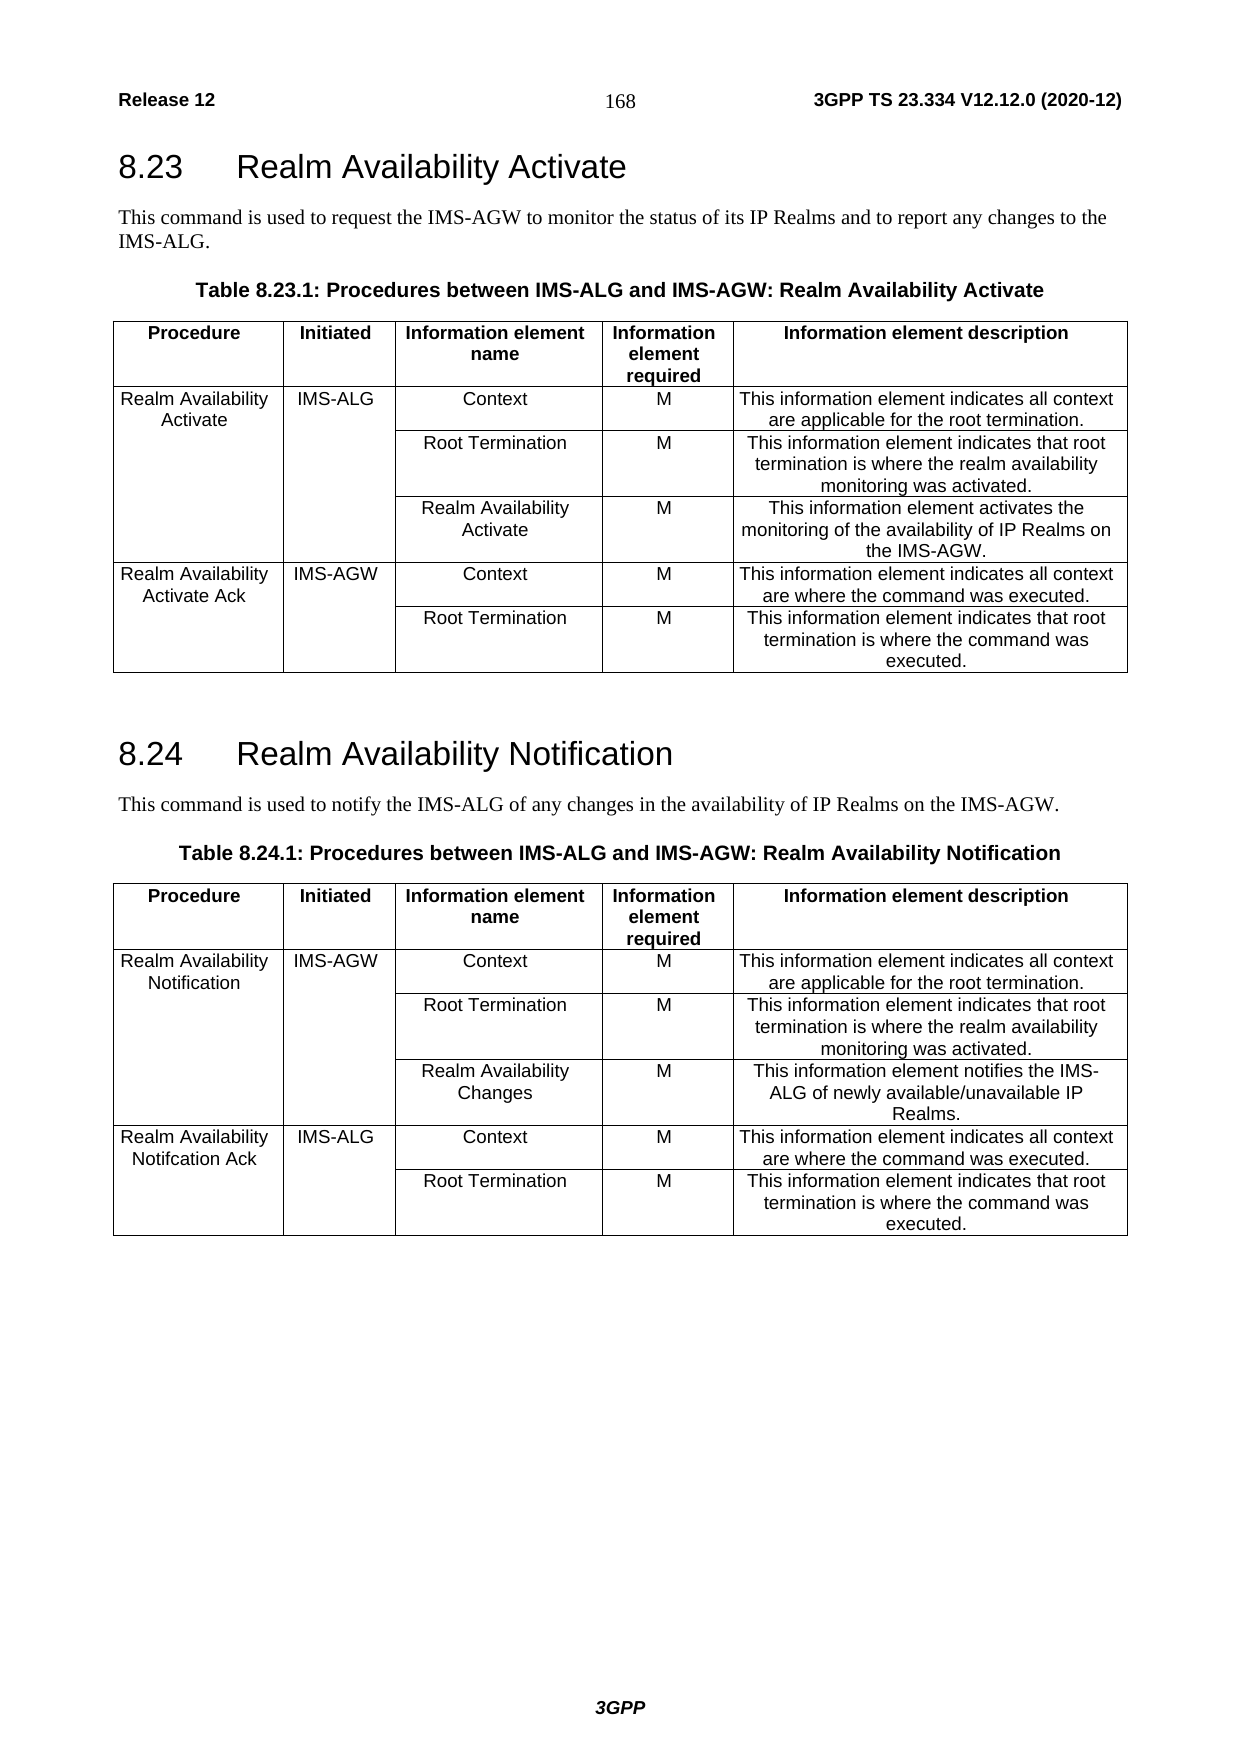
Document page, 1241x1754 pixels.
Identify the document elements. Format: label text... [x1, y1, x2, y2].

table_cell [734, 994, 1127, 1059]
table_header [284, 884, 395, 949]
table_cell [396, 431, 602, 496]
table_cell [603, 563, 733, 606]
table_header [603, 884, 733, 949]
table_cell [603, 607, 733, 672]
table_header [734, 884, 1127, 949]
text This command is used to notify the IMS-ALG of any changes in the availability of IP Realms on the IMS-AGW. [118, 792, 1122, 816]
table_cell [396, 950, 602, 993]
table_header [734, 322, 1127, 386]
text Table 8.24.1: Procedures between IMS-ALG and IMS-AGW: Realm Availability Notification [118, 841, 1122, 864]
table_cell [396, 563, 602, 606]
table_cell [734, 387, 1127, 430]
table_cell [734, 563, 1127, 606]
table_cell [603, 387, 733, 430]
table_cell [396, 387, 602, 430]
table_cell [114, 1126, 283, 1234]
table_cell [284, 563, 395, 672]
subtitle 8.23 Realm Availability Activate [118, 147, 1122, 186]
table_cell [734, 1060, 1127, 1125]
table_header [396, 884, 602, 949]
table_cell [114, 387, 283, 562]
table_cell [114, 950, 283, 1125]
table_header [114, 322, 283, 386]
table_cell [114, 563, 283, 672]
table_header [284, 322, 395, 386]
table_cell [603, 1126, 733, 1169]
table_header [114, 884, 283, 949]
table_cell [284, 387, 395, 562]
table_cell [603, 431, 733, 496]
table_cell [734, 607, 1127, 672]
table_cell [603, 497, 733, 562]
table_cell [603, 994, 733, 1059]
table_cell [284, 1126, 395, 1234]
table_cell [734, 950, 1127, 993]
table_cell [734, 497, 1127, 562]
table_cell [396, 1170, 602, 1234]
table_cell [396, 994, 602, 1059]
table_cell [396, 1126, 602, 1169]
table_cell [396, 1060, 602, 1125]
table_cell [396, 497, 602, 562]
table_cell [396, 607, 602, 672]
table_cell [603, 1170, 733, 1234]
subtitle 8.24 Realm Availability Notification [118, 734, 1122, 773]
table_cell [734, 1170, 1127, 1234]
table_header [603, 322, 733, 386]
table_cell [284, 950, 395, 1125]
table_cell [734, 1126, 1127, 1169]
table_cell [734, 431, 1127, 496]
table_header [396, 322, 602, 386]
text Table 8.23.1: Procedures between IMS-ALG and IMS-AGW: Realm Availability Activate [118, 278, 1122, 302]
text This command is used to request the IMS-AGW to monitor the status of its IP Realms and to report any changes to the IMS-ALG. [118, 205, 1122, 253]
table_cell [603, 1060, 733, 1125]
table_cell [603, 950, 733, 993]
